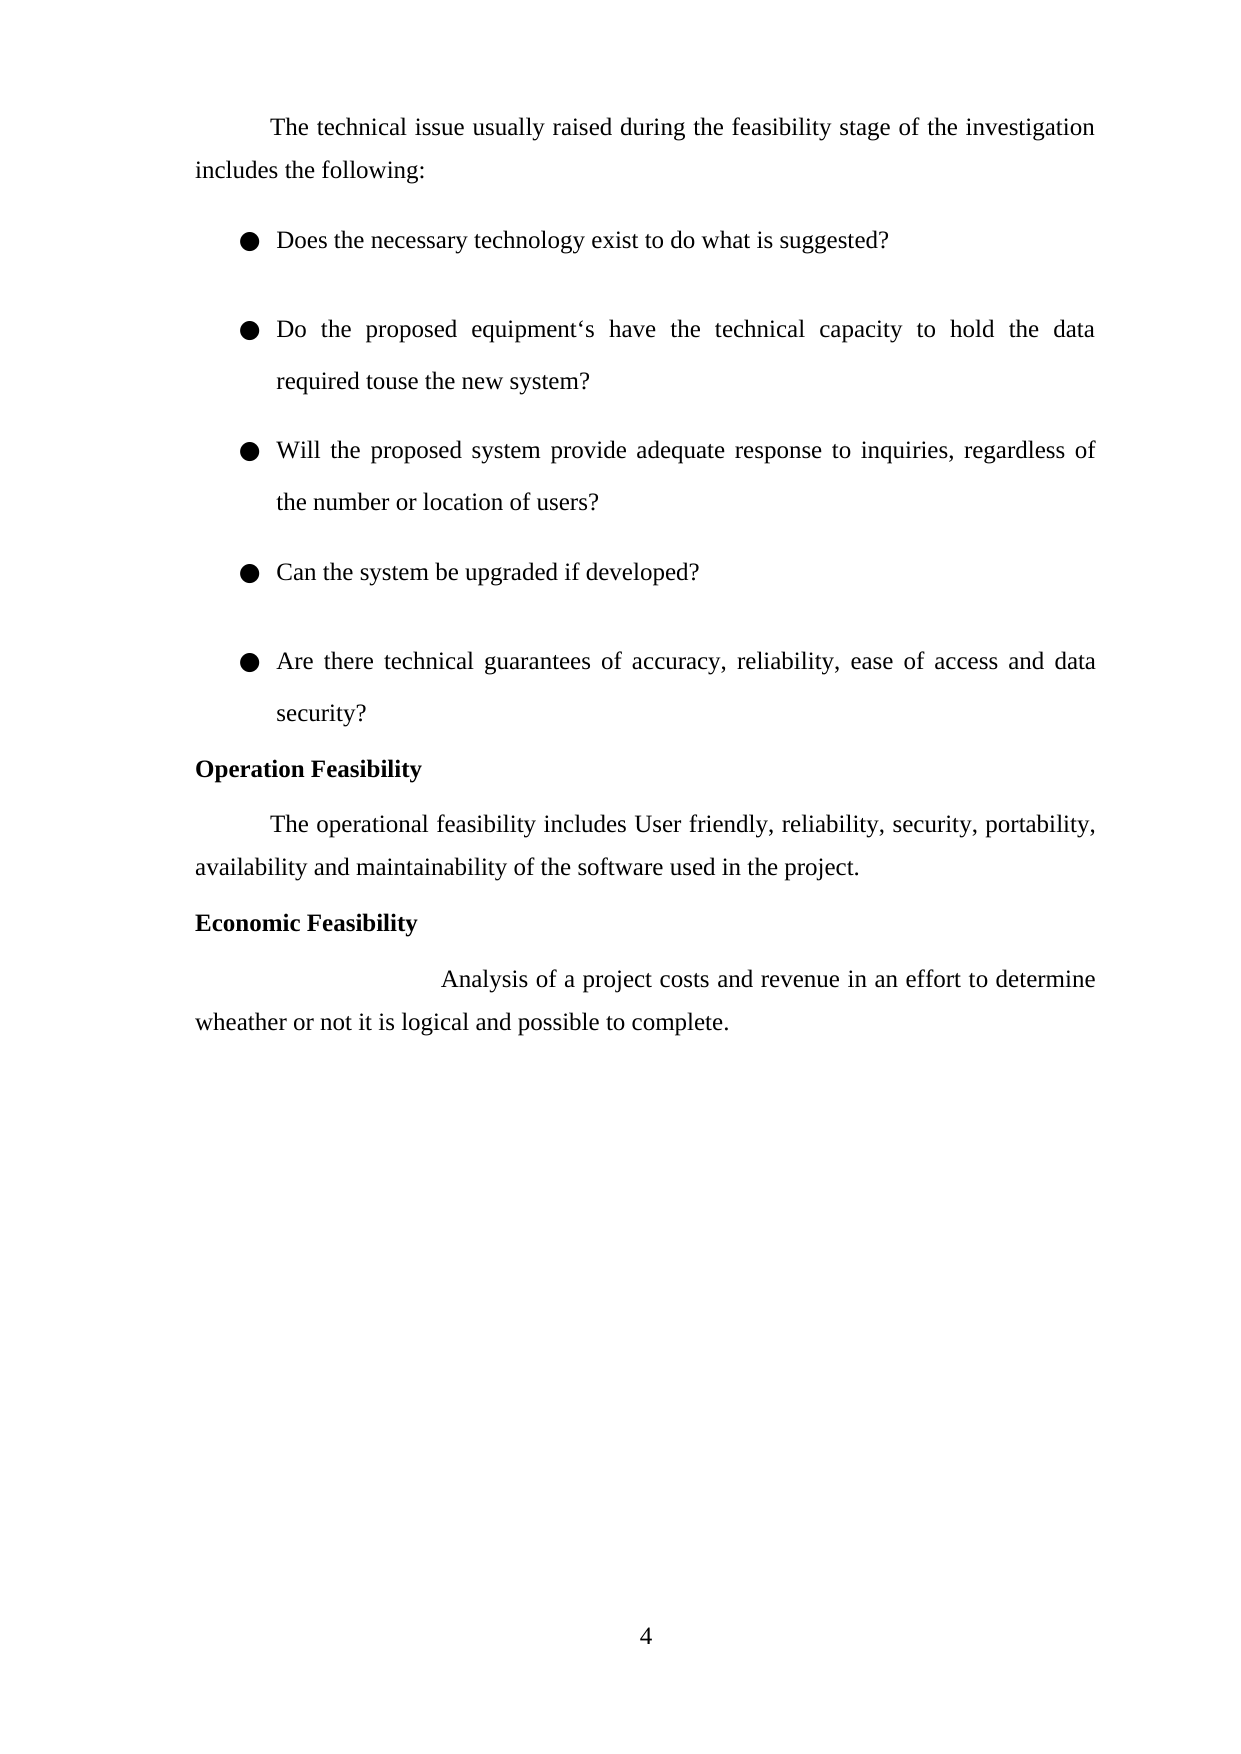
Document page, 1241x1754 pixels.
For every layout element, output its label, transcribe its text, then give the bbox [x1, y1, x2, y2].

list Does the necessary technology exist to do what is suggested? [239, 211, 1097, 262]
list Are there technical guarantees of accuracy, reliability, ease of access and data security? [239, 632, 1097, 727]
text Operation Feasibility [195, 754, 1097, 782]
list Will the proposed system provide adequate response to inquiries, regardless of the number or location of users? [239, 422, 1097, 516]
list Can the system be upgraded if developed? [239, 543, 1097, 594]
text The operational feasibility includes User friendly, reliability, security, portability, availability and maintainability of the software used in the project. [195, 809, 1097, 881]
text The technical issue usually raised during the feasibility stage of the investigation includes the following: [195, 112, 1097, 184]
text Economic Feasibility [195, 908, 1097, 937]
text Analysis of a project costs and revenue in an effort to determine wheather or not it is logical and possible to complete. [195, 964, 1097, 1036]
list Do the proposed equipment‘s have the technical capacity to hold the data required touse the new system? [239, 301, 1097, 395]
